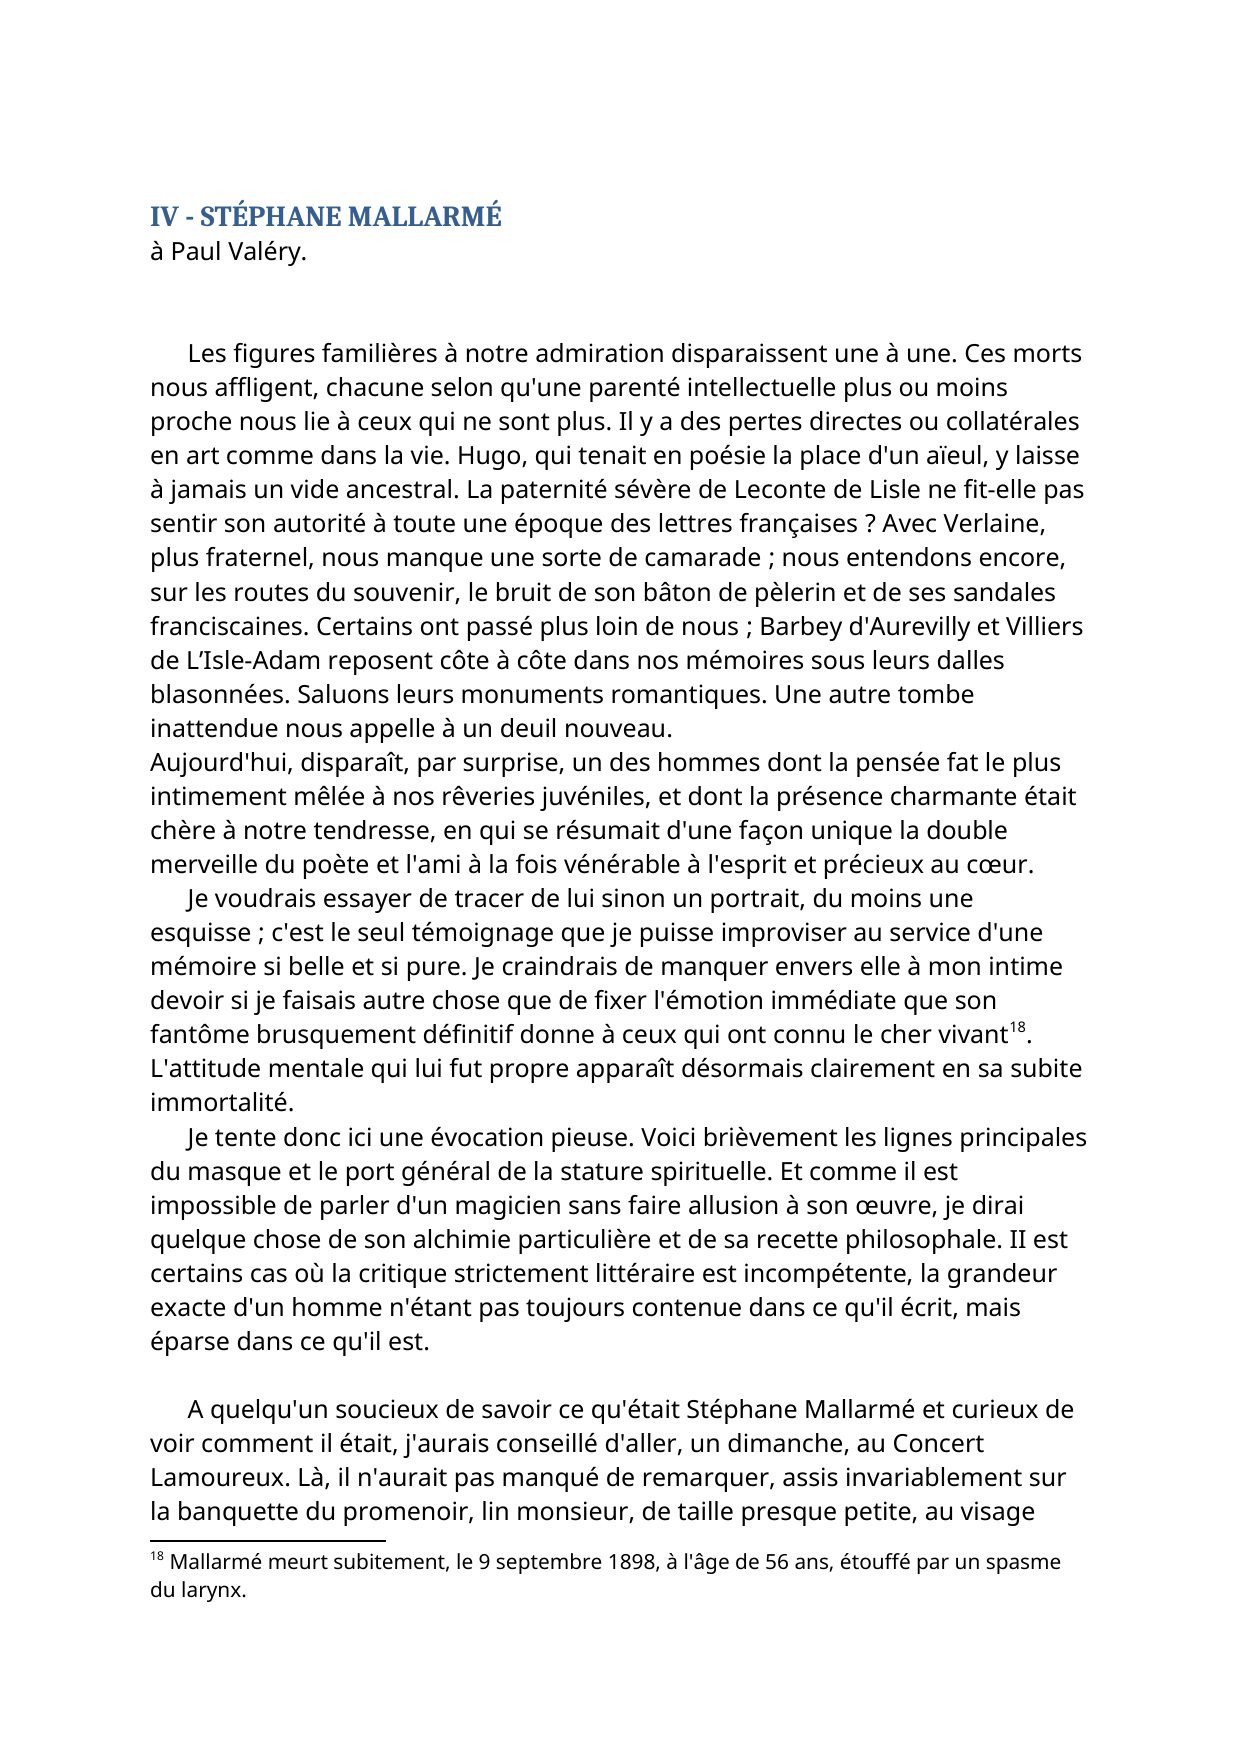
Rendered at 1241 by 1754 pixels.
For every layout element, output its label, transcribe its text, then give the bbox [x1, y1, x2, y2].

text Je tente donc ici une évocation pieuse. Voici brièvement les lignes principales du masque et le port général de la stature spirituelle. Et comme il est impossible de parler d'un magicien sans faire allusion à son œuvre, je dirai quelque chose de son alchimie particulière et de sa recette philosophale. II est certains cas où la critique strictement littéraire est incompétente, la grandeur exacte d'un homme n'étant pas toujours contenue dans ce qu'il écrit, mais éparse dans ce qu'il est. [150, 1119, 1090, 1358]
text Aujourd'hui, disparaît, par surprise, un des hommes dont la pensée fat le plus intimement mêlée à nos rêveries juvéniles, et dont la présence charmante était chère à notre tendresse, en qui se résumait d'une façon unique la double merveille du poète et l'ami à la fois vénérable à l'esprit et précieux au cœur. [150, 744, 1090, 881]
text Je voudrais essayer de tracer de lui sinon un portrait, du moins une esquisse ; c'est le seul témoignage que je puisse improviser au service d'une mémoire si belle et si pure. Je craindrais de manquer envers elle à mon intime devoir si je faisais autre chose que de fixer l'émotion immédiate que son fantôme brusquement définitif donne à ceux qui ont connu le cher vivant. L'attitude mentale qui lui fut propre apparaît désormais clairement en sa subite immortalité. [150, 881, 1090, 1119]
subtitle IV - STÉPHANE MALLARMÉ [150, 200, 1090, 233]
text à Paul Valéry. [150, 233, 1090, 268]
text Les figures familières à notre admiration disparaissent une à une. Ces morts nous affligent, chacune selon qu'une parenté intellectuelle plus ou moins proche nous lie à ceux qui ne sont plus. Il y a des pertes directes ou collatérales en art comme dans la vie. Hugo, qui tenait en poésie la place d'un aïeul, y laisse à jamais un vide ancestral. La paternité sévère de Leconte de Lisle ne fit-elle pas sentir son autorité à toute une époque des lettres françaises ? Avec Verlaine, plus fraternel, nous manque une sorte de camarade ; nous entendons encore, sur les routes du souvenir, le bruit de son bâton de pèlerin et de ses sandales franciscaines. Certains ont passé plus loin de nous ; Barbey d'Aurevilly et Villiers de L’Isle-Adam reposent côte à côte dans nos mémoires sous leurs dalles blasonnées. Saluons leurs monuments romantiques. Une autre tombe inattendue nous appelle à un deuil nouveau. [150, 336, 1090, 744]
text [150, 1392, 1090, 1528]
